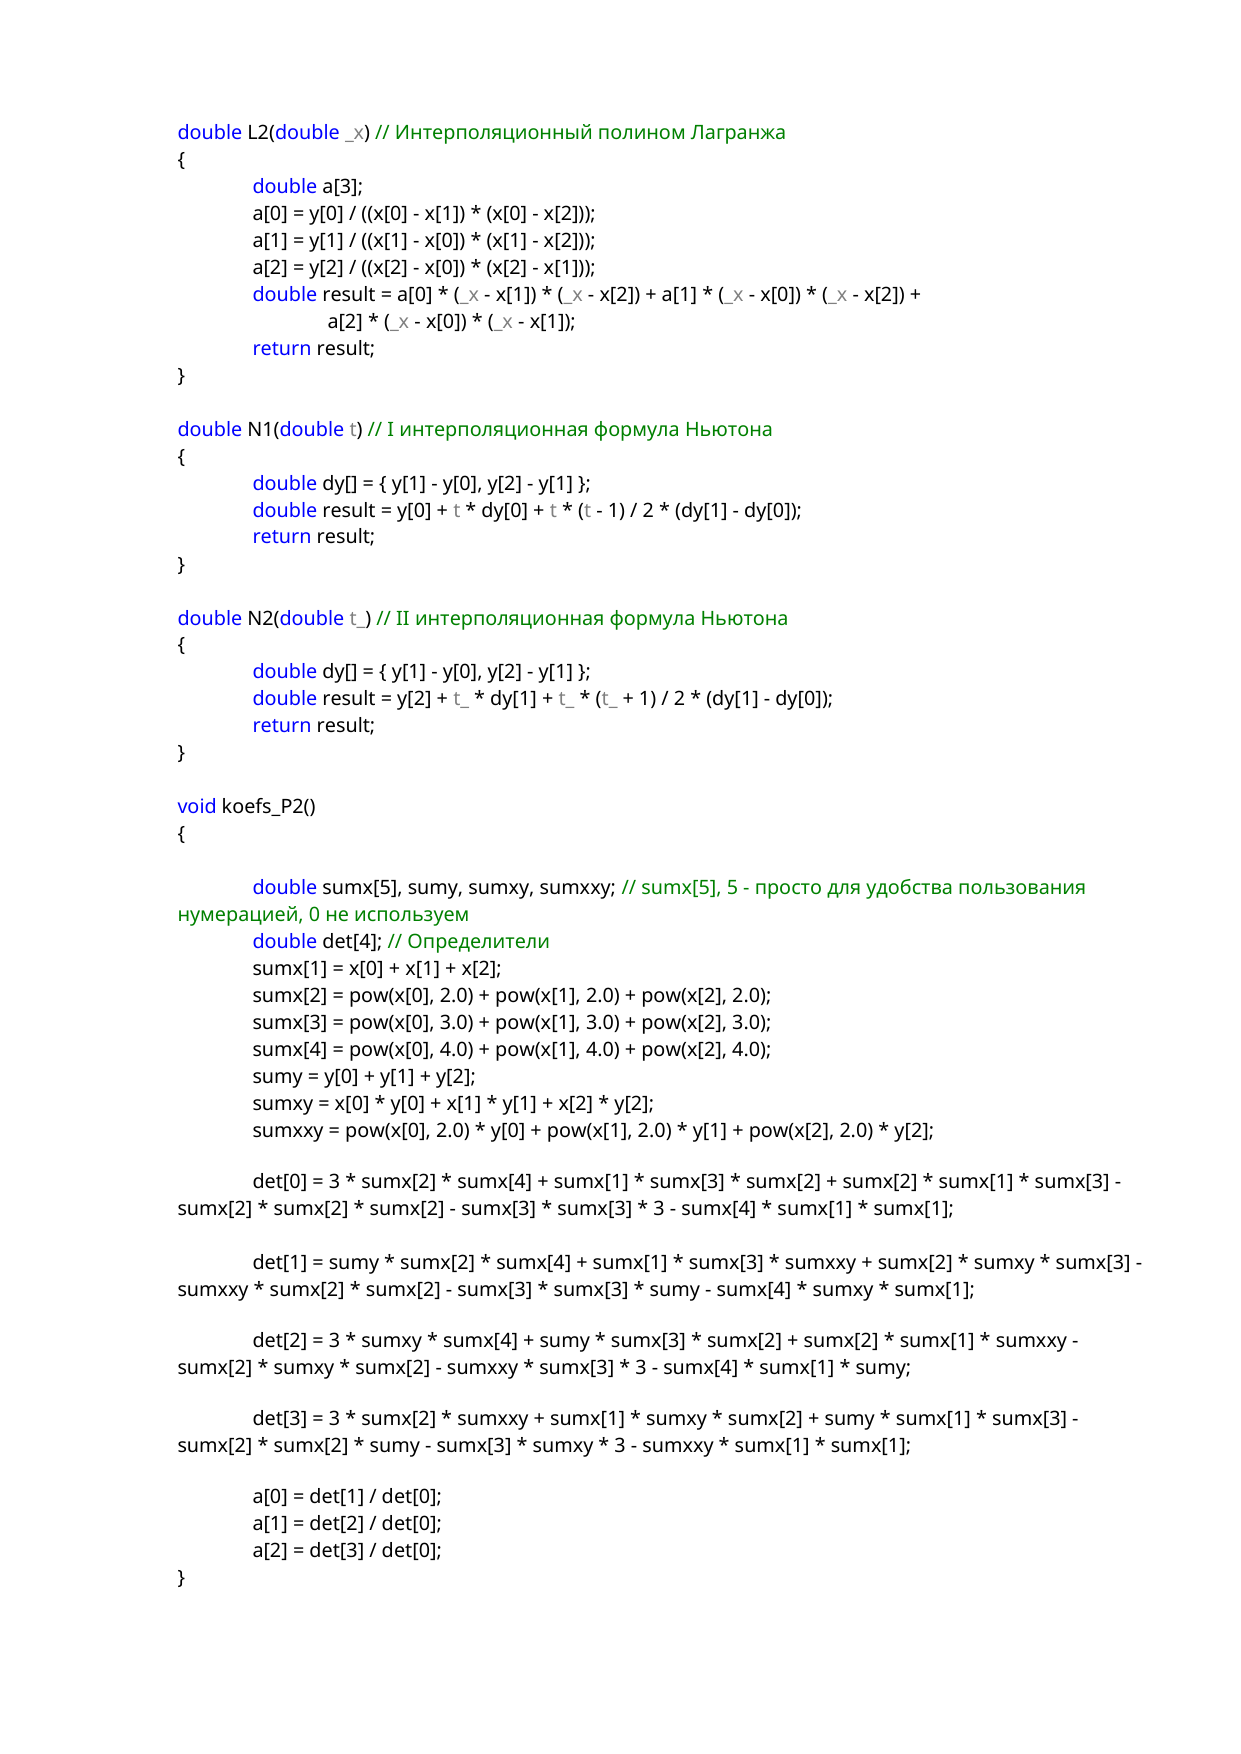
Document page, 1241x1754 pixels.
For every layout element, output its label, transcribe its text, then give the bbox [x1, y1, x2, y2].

text { [177, 631, 1152, 658]
text sumxy = x[0] * y[0] + x[1] * y[1] + x[2] * y[2]; [177, 1089, 1152, 1116]
text det[0] = 3 * sumx[2] * sumx[4] + sumx[1] * sumx[3] * sumx[2] + sumx[2] * sumx[1] * sumx[3] - sumx[2] * sumx[2] * sumx[2] - sumx[3] * sumx[3] * 3 - sumx[4] * sumx[1] * sumx[1]; [177, 1167, 1152, 1221]
text return result; [177, 712, 1152, 739]
text sumy = y[0] + y[1] + y[2]; [177, 1062, 1152, 1089]
text double dy[] = { y[1] - y[0], y[2] - y[1] }; [177, 469, 1152, 496]
text { [177, 442, 1152, 469]
text a[0] = y[0] / ((x[0] - x[1]) * (x[0] - x[2])); [177, 199, 1152, 226]
text return result; [177, 523, 1152, 550]
text return result; [177, 334, 1152, 361]
text void koefs_P2() [177, 793, 1152, 819]
text a[0] = det[1] / det[0]; [177, 1482, 1152, 1509]
text { [177, 145, 1152, 172]
text double result = a[0] * (_x - x[1]) * (_x - x[2]) + a[1] * (_x - x[0]) * (_x - x[2]) + [177, 280, 1152, 307]
text double L2(double _x) // Интерполяционный полином Лагранжа [177, 118, 1152, 145]
text a[2] = det[3] / det[0]; [177, 1536, 1152, 1563]
text double N2(double t_) // II интерполяционная формула Ньютона [177, 604, 1152, 631]
text } [177, 739, 1152, 766]
text det[1] = sumy * sumx[2] * sumx[4] + sumx[1] * sumx[3] * sumxxy + sumx[2] * sumxy * sumx[3] - sumxxy * sumx[2] * sumx[2] - sumx[3] * sumx[3] * sumy - sumx[4] * sumxy * sumx[1]; [177, 1248, 1152, 1302]
text a[1] = y[1] / ((x[1] - x[0]) * (x[1] - x[2])); [177, 226, 1152, 253]
text double det[4]; // Определители [177, 927, 1152, 954]
text { [177, 819, 1152, 847]
text a[2] = y[2] / ((x[2] - x[0]) * (x[2] - x[1])); [177, 253, 1152, 280]
text double dy[] = { y[1] - y[0], y[2] - y[1] }; [177, 658, 1152, 685]
text double N1(double t) // I интерполяционная формула Ньютона [177, 415, 1152, 442]
text sumxxy = pow(x[0], 2.0) * y[0] + pow(x[1], 2.0) * y[1] + pow(x[2], 2.0) * y[2]; [177, 1116, 1152, 1143]
text sumx[4] = pow(x[0], 4.0) + pow(x[1], 4.0) + pow(x[2], 4.0); [177, 1035, 1152, 1062]
text } [177, 1563, 1152, 1590]
text double a[3]; [177, 172, 1152, 199]
text double result = y[0] + t * dy[0] + t * (t - 1) / 2 * (dy[1] - dy[0]); [177, 496, 1152, 523]
text } [177, 361, 1152, 388]
text } [177, 550, 1152, 577]
text det[2] = 3 * sumxy * sumx[4] + sumy * sumx[3] * sumx[2] + sumx[2] * sumx[1] * sumxxy - sumx[2] * sumxy * sumx[2] - sumxxy * sumx[3] * 3 - sumx[4] * sumx[1] * sumy; [177, 1326, 1152, 1380]
text sumx[2] = pow(x[0], 2.0) + pow(x[1], 2.0) + pow(x[2], 2.0); [177, 981, 1152, 1008]
text double sumx[5], sumy, sumxy, sumxxy; // sumx[5], 5 - просто для удобства пользования нумерацией, 0 не используем [177, 873, 1152, 927]
text double result = y[2] + t_ * dy[1] + t_ * (t_ + 1) / 2 * (dy[1] - dy[0]); [177, 685, 1152, 712]
text a[1] = det[2] / det[0]; [177, 1509, 1152, 1536]
text sumx[3] = pow(x[0], 3.0) + pow(x[1], 3.0) + pow(x[2], 3.0); [177, 1008, 1152, 1035]
text sumx[1] = x[0] + x[1] + x[2]; [177, 954, 1152, 981]
text a[2] * (_x - x[0]) * (_x - x[1]); [177, 307, 1152, 334]
text det[3] = 3 * sumx[2] * sumxxy + sumx[1] * sumxy * sumx[2] + sumy * sumx[1] * sumx[3] - sumx[2] * sumx[2] * sumy - sumx[3] * sumxy * 3 - sumxxy * sumx[1] * sumx[1]; [177, 1404, 1152, 1458]
